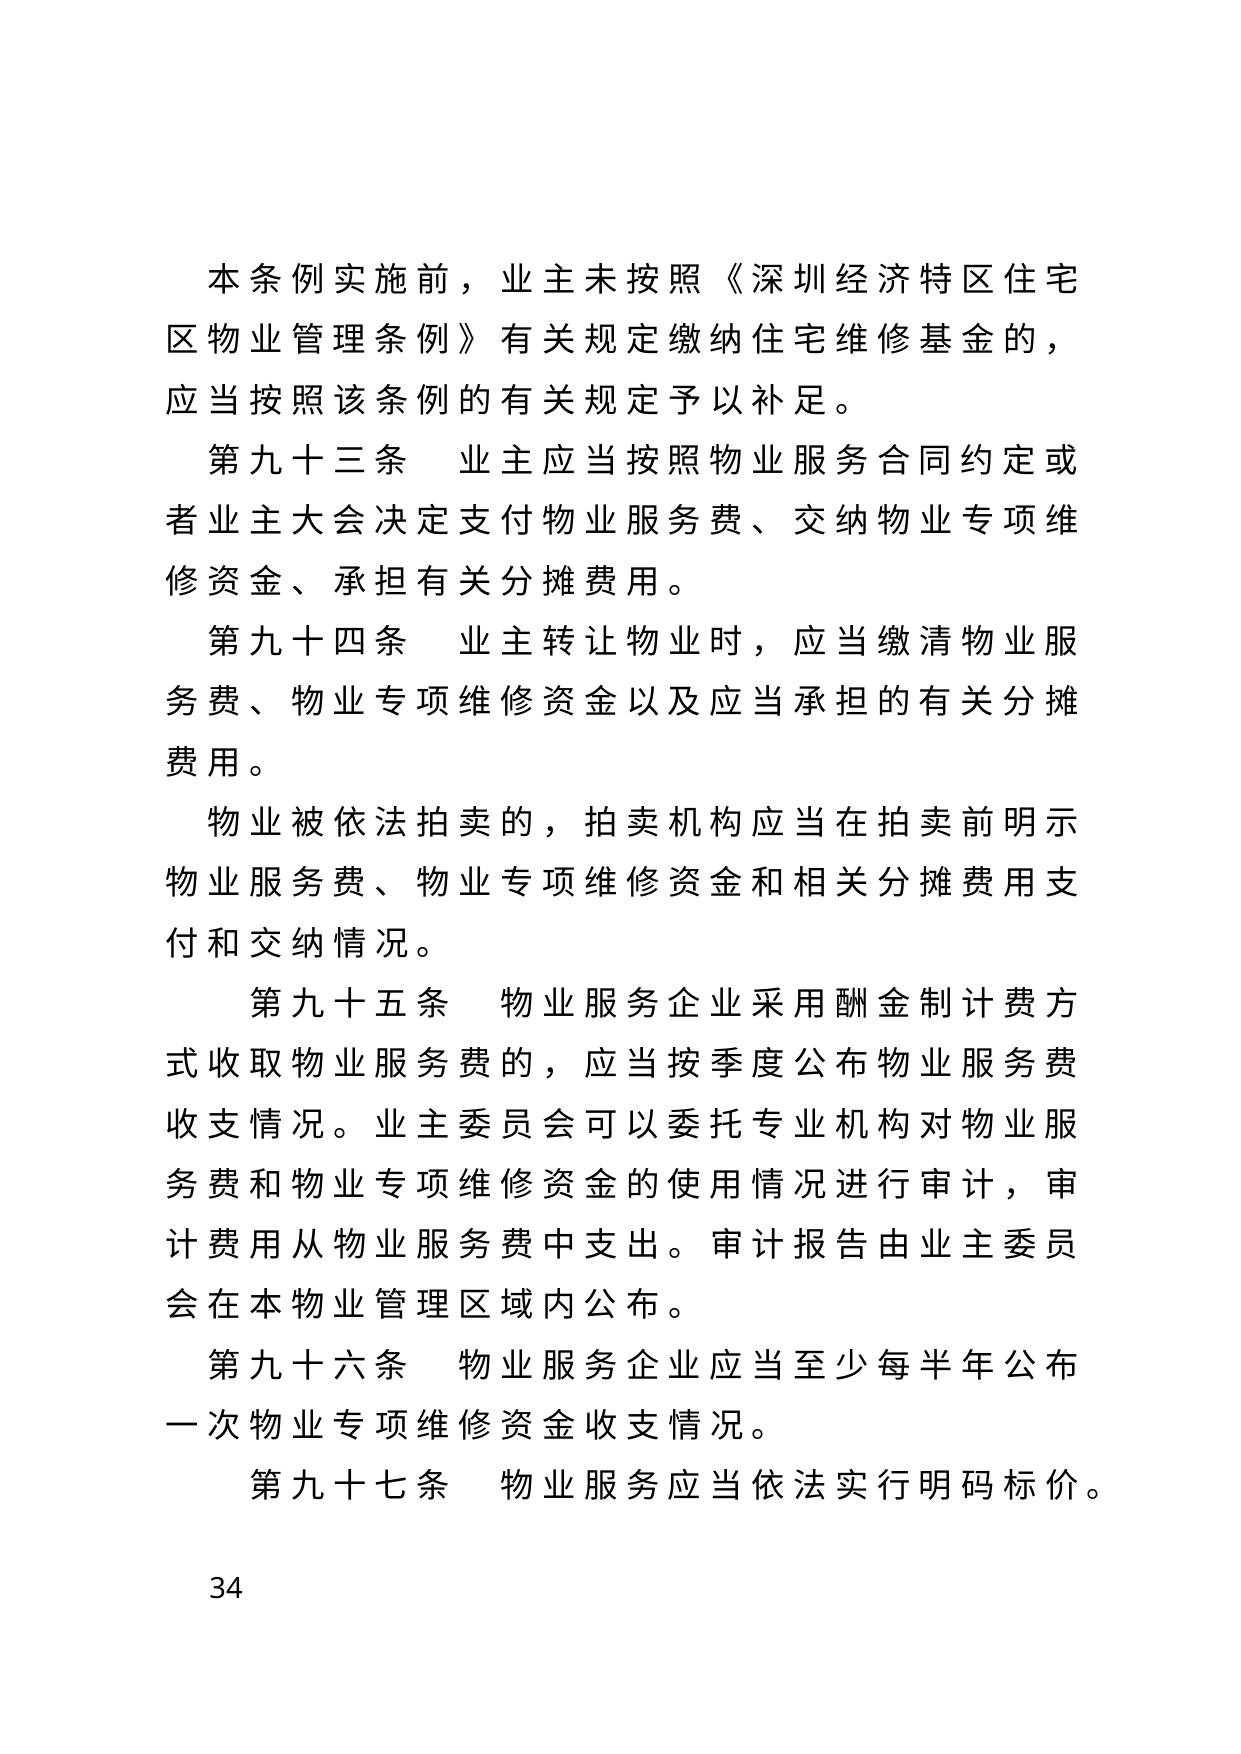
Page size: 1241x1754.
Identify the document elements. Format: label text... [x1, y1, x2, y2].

text 第九十五条 物业服务企业采用酬金制计费方式收取物业服务费的，应当按季度公布物业服务费收支情况。业主委员会可以委托专业机构对物业服务费和物业专项维修资金的使用情况进行审计，审计费用从物业服务费中支出。审计报告由业主委员会在本物业管理区域内公布。 [165, 971, 1087, 1332]
text 第九十四条 业主转让物业时，应当缴清物业服务费、物业专项维修资金以及应当承担的有关分摊费用。 [165, 609, 1087, 790]
text 物业被依法拍卖的，拍卖机构应当在拍卖前明示物业服务费、物业专项维修资金和相关分摊费用支付和交纳情况。 [165, 790, 1087, 971]
text 第九十六条 物业服务企业应当至少每半年公布一次物业专项维修资金收支情况。 [165, 1332, 1087, 1453]
text 本条例实施前，业主未按照《深圳经济特区住宅区物业管理条例》有关规定缴纳住宅维修基金的，应当按照该条例的有关规定予以补足。 [165, 247, 1087, 428]
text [165, 1453, 1087, 1513]
text 第九十三条 业主应当按照物业服务合同约定或者业主大会决定支付物业服务费、交纳物业专项维修资金、承担有关分摊费用。 [165, 428, 1087, 609]
